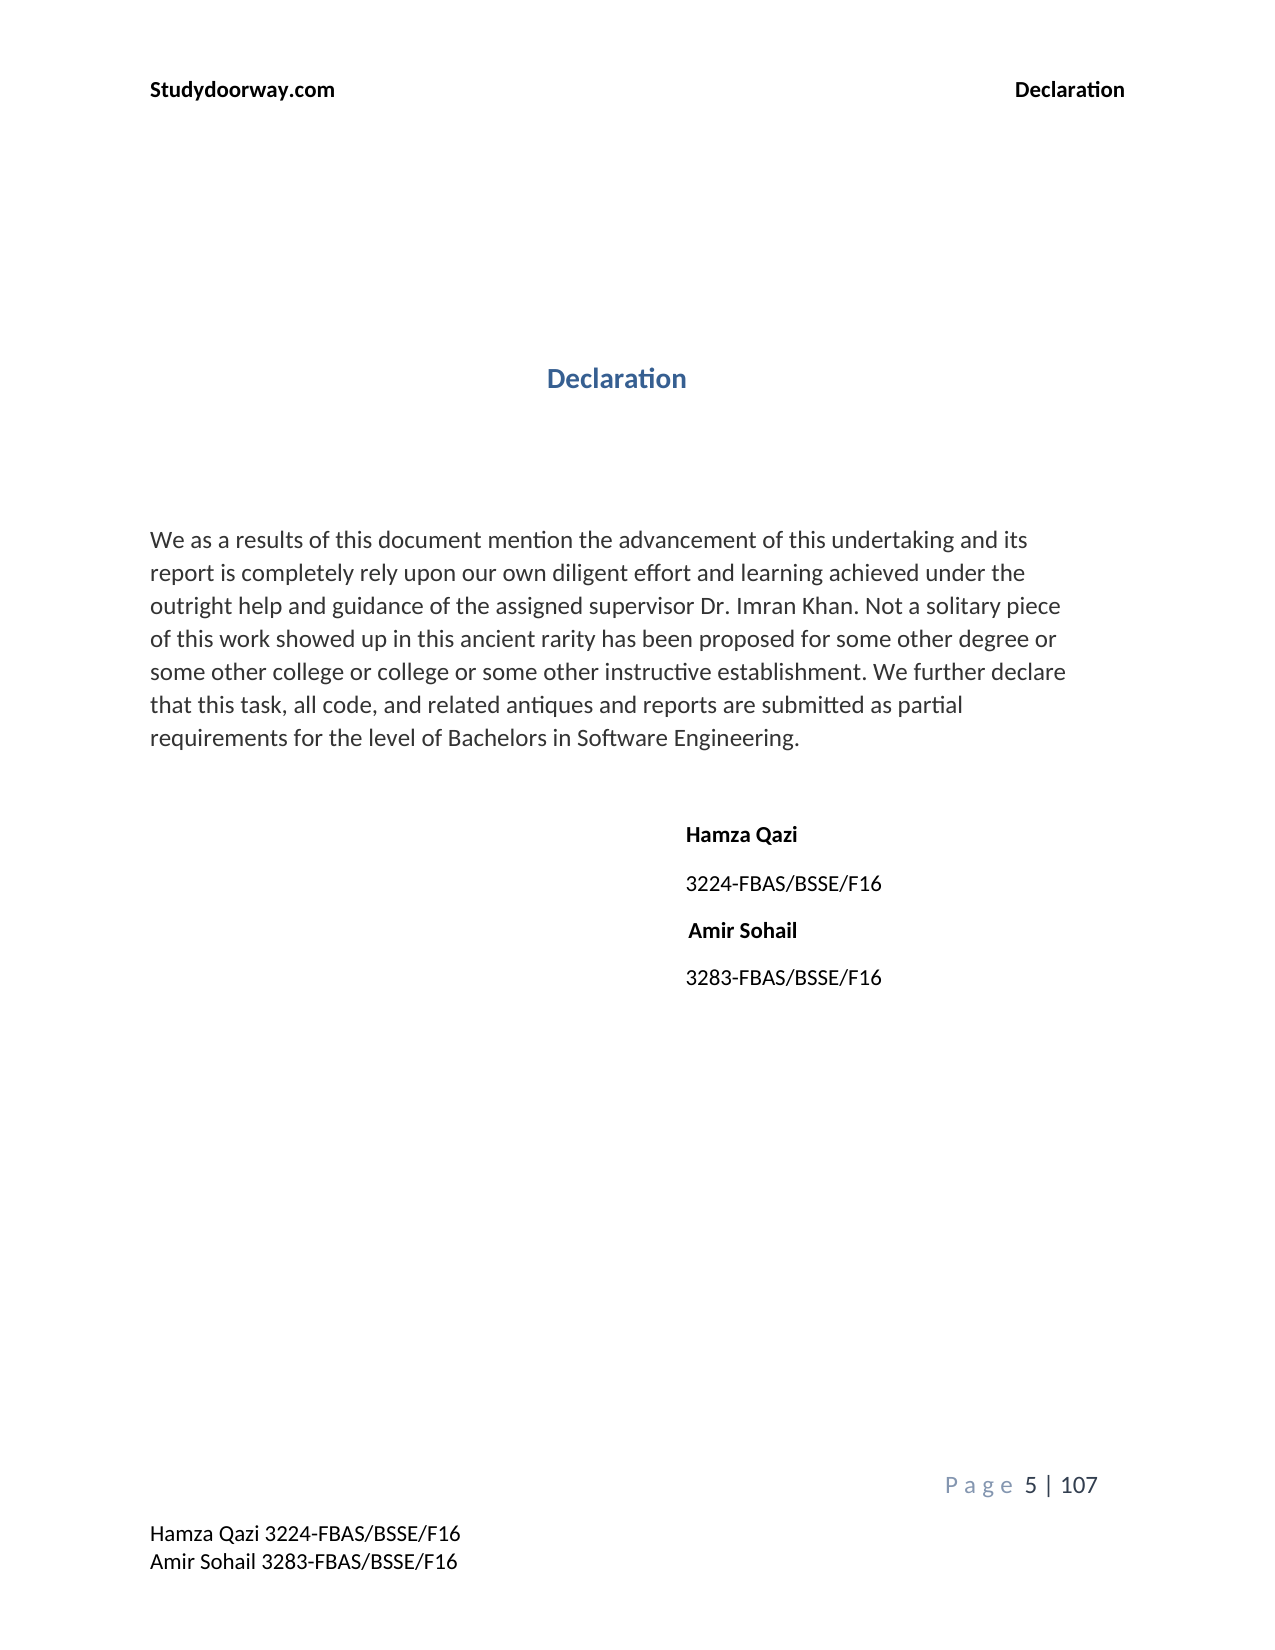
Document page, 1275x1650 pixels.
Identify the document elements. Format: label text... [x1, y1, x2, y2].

text Declaration [150, 361, 1084, 396]
text 3224-FBAS/BSSE/F16 [150, 869, 1125, 897]
text Amir Sohail [150, 916, 1125, 944]
text We as a results of this document mention the advancement of this undertaking and its report is completely rely upon our own diligent effort and learning achieved under the outright help and guidance of the assigned supervisor Dr. Imran Khan. Not a solitary piece of this work showed up in this ancient rarity has been proposed for some other degree or some other college or college or some other instructive establishment. We further declare that this task, all code, and related antiques and reports are submitted as partial requirements for the level of Bachelors in Software Engineering. [150, 524, 1084, 753]
text 3283-FBAS/BSSE/F16 [150, 963, 1125, 991]
text Hamza Qazi [150, 820, 1125, 848]
